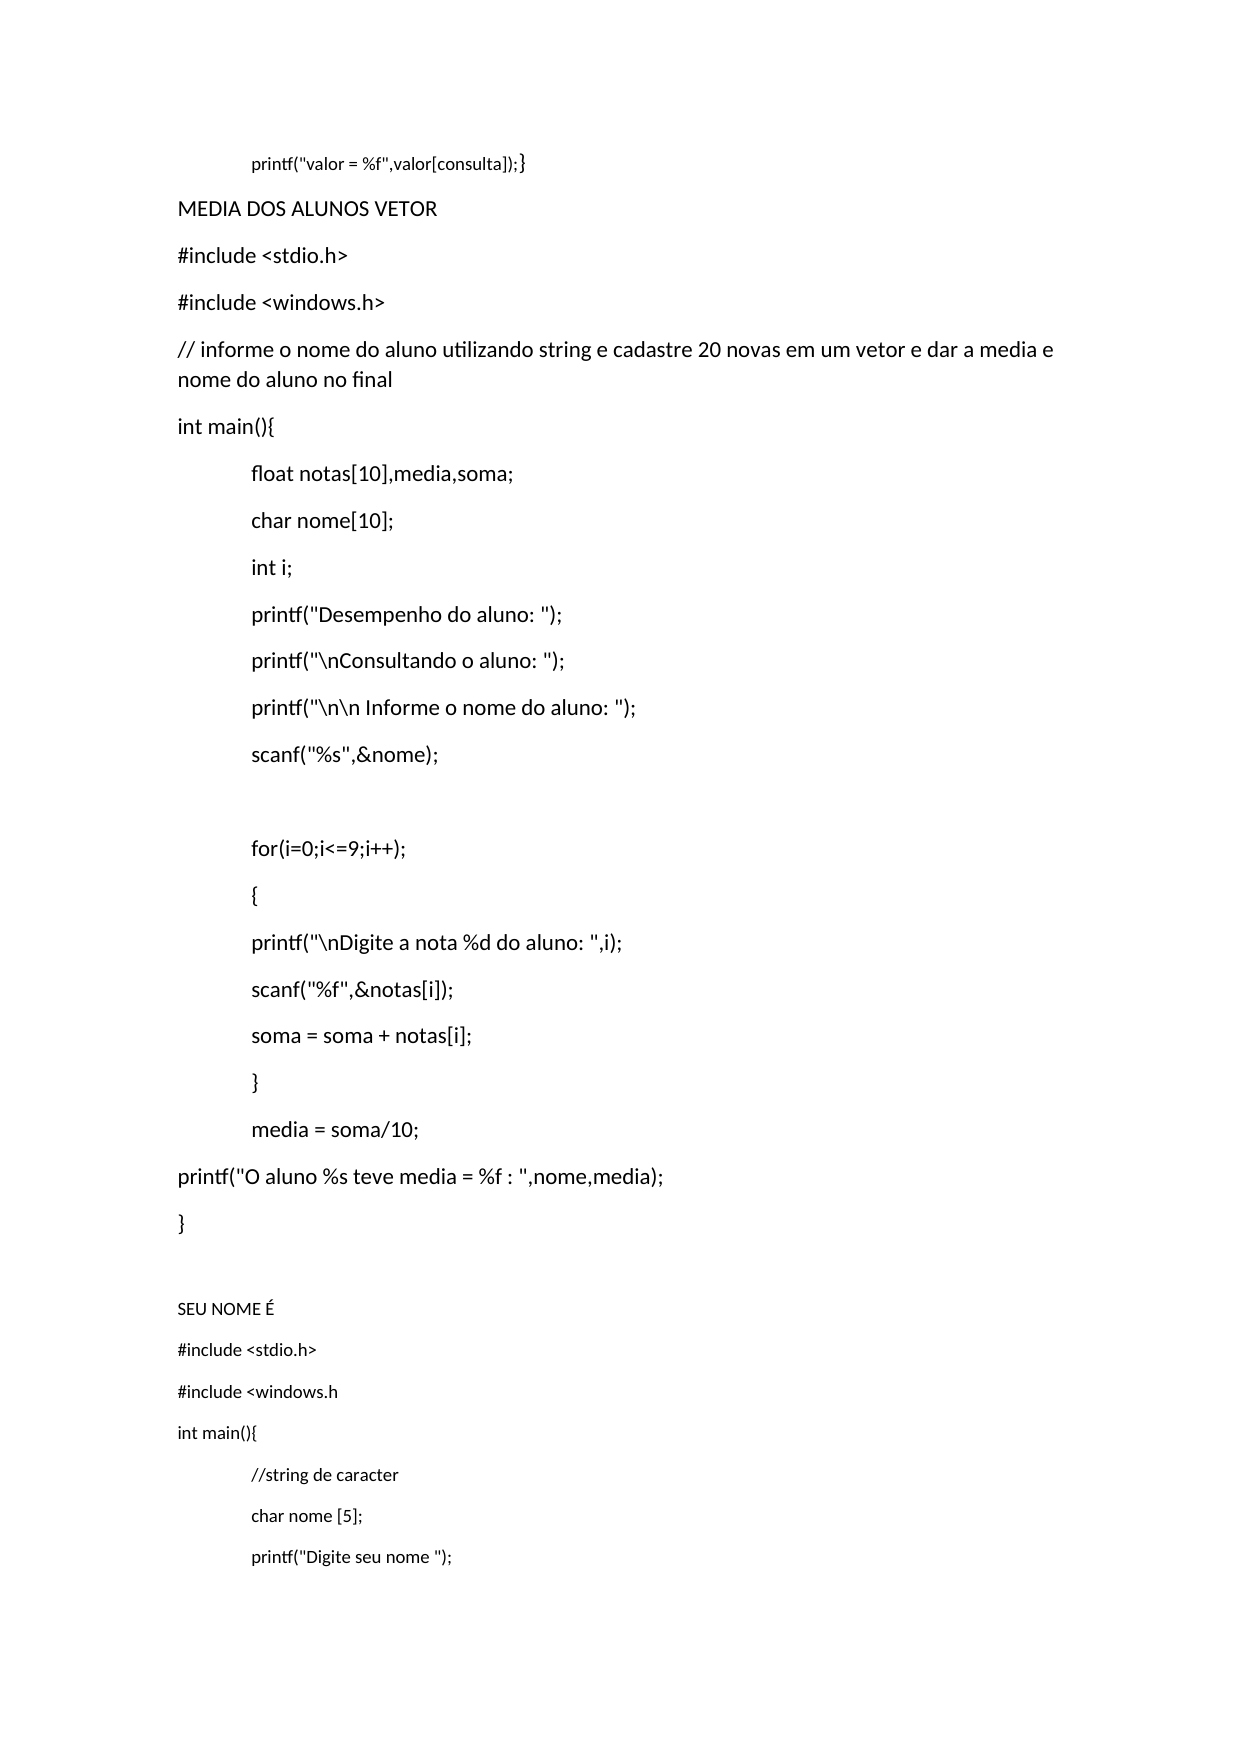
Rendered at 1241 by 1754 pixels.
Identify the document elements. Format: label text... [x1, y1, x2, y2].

text // informe o nome do aluno utilizando string e cadastre 20 novas em um vetor e dar a media e nome do aluno no final [177, 335, 1063, 393]
text //string de caracter [177, 1463, 1063, 1486]
text { [177, 881, 1063, 909]
text int main(){ [177, 412, 1063, 440]
text } [177, 1209, 1063, 1237]
text int main(){ [177, 1421, 1063, 1444]
text for(i=0;i<=9;i++); [177, 834, 1063, 862]
text printf("Desempenho do aluno: "); [177, 600, 1063, 628]
text #include <windows.h [177, 1380, 1063, 1403]
text printf("\nConsultando o aluno: "); [177, 647, 1063, 674]
text char nome [5]; [177, 1504, 1063, 1527]
text printf("O aluno %s teve media = %f : ",nome,media); [177, 1162, 1063, 1190]
text SEU NOME É [177, 1297, 1063, 1320]
text scanf("%s",&nome); [177, 740, 1063, 768]
text printf("\nDigite a nota %d do aluno: ",i); [177, 928, 1063, 956]
text char nome[10]; [177, 506, 1063, 534]
text printf("\n\n Informe o nome do aluno: "); [177, 693, 1063, 721]
text printf("Digite seu nome "); [177, 1545, 1063, 1568]
text #include <stdio.h> [177, 241, 1063, 269]
text MEDIA DOS ALUNOS VETOR [177, 194, 1063, 222]
text float notas[10],media,soma; [177, 459, 1063, 487]
text int i; [177, 553, 1063, 581]
text } [177, 1068, 1063, 1096]
text #include <windows.h> [177, 288, 1063, 316]
text #include <stdio.h> [177, 1339, 1063, 1362]
text soma = soma + notas[i]; [177, 1022, 1063, 1049]
text scanf("%f",&notas[i]); [177, 975, 1063, 1003]
text media = soma/10; [177, 1115, 1063, 1143]
text printf("valor = %f",valor[consulta]);} [177, 148, 1063, 176]
